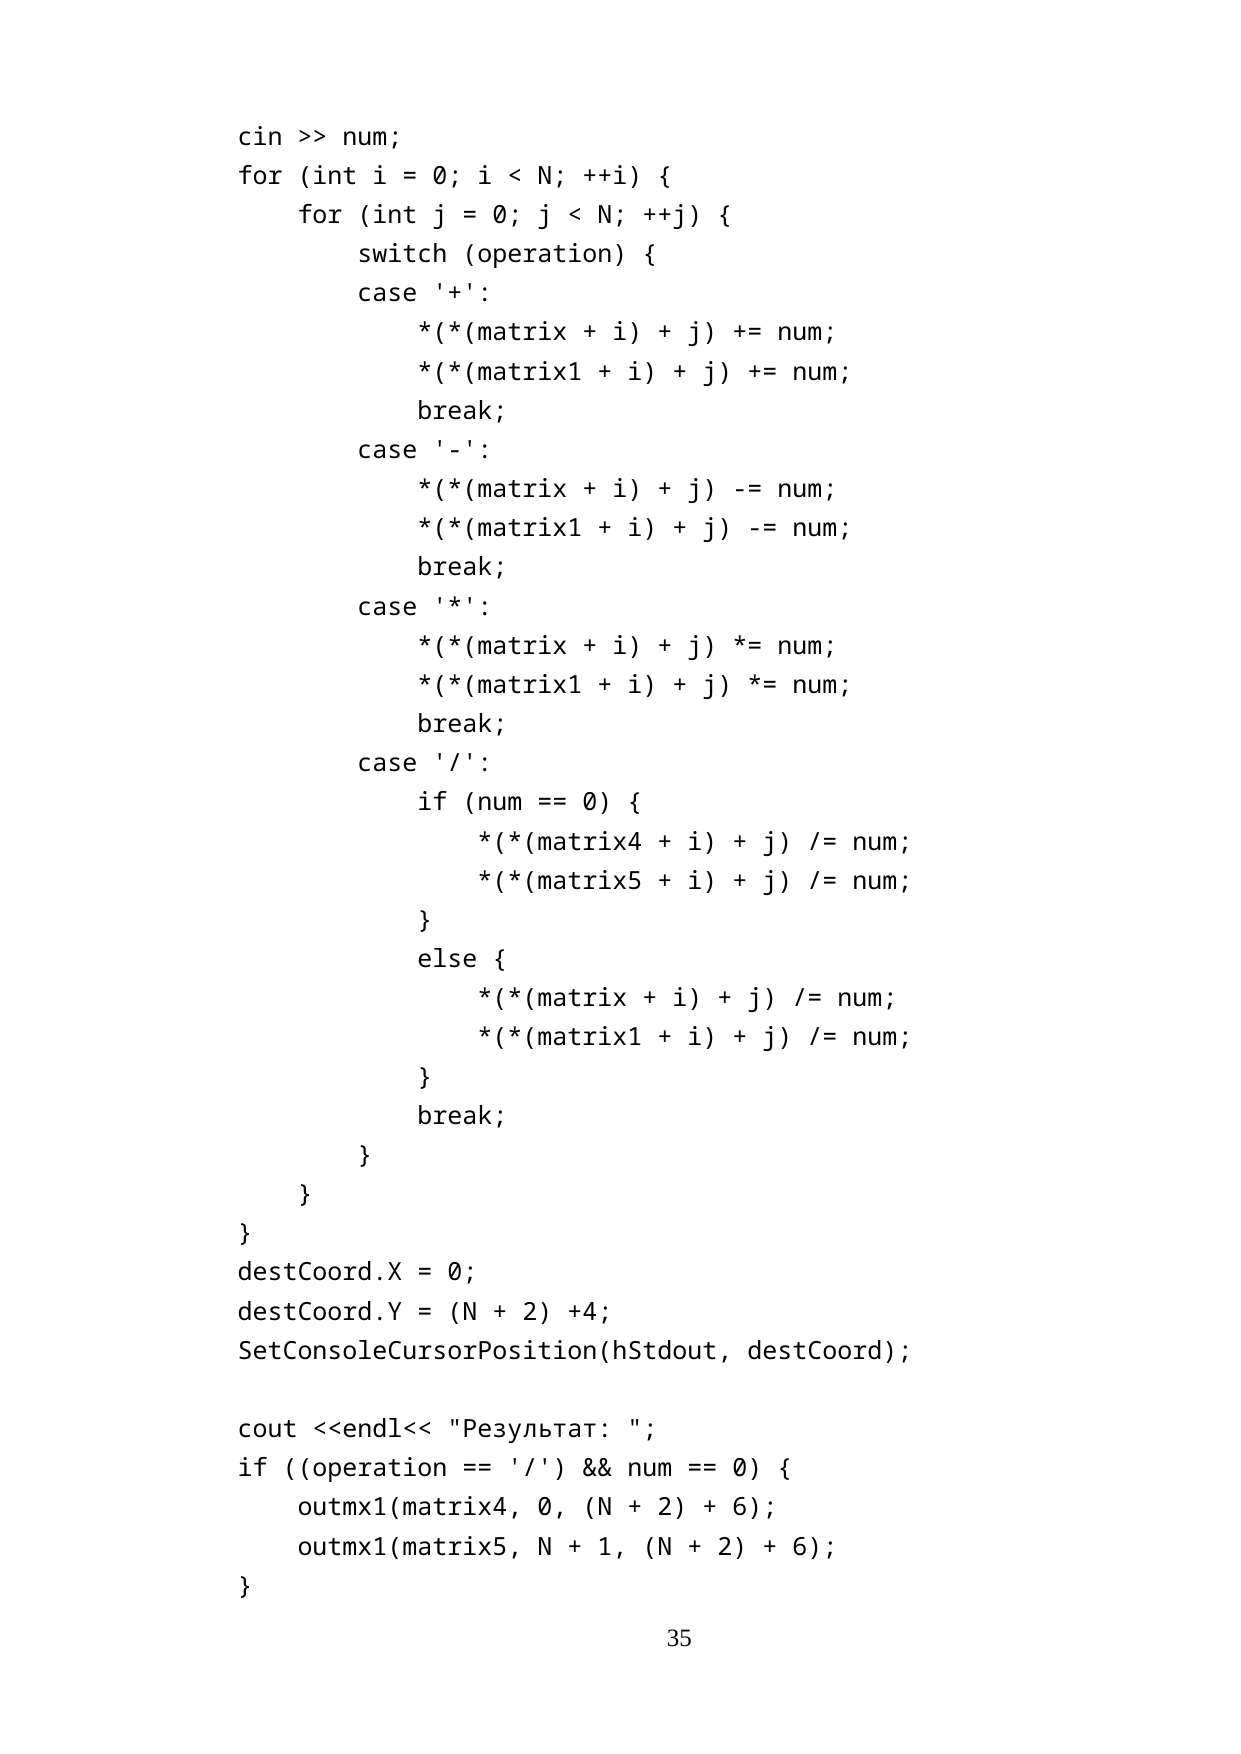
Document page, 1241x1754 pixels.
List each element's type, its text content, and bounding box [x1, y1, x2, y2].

text *(*(matrix + i) + j) -= num; [177, 471, 1181, 505]
text } [177, 901, 1181, 936]
text if ((operation == '/') && num == 0) { [177, 1450, 1181, 1484]
text *(*(matrix1 + i) + j) -= num; [177, 510, 1181, 544]
text } [177, 1136, 1181, 1171]
text break; [177, 549, 1181, 583]
text *(*(matrix5 + i) + j) /= num; [177, 862, 1181, 896]
text destCoord.Y = (N + 2) +4; [177, 1293, 1181, 1327]
text *(*(matrix + i) + j) += num; [177, 314, 1181, 348]
text outmx1(matrix5, N + 1, (N + 2) + 6); [177, 1528, 1181, 1562]
text *(*(matrix1 + i) + j) /= num; [177, 1019, 1181, 1053]
text *(*(matrix + i) + j) /= num; [177, 980, 1181, 1014]
text *(*(matrix4 + i) + j) /= num; [177, 823, 1181, 857]
text } [177, 1058, 1181, 1092]
text } [177, 1567, 1181, 1601]
text outmx1(matrix4, 0, (N + 2) + 6); [177, 1489, 1181, 1523]
text } [177, 1176, 1181, 1210]
text case '/': [177, 745, 1181, 779]
text cin >> num; [177, 118, 1181, 152]
text cout <<endl<< "Результат: "; [177, 1411, 1181, 1445]
text for (int j = 0; j < N; ++j) { [177, 196, 1181, 231]
text for (int i = 0; i < N; ++i) { [177, 157, 1181, 191]
text *(*(matrix1 + i) + j) += num; [177, 353, 1181, 387]
text } [177, 1215, 1181, 1249]
text *(*(matrix + i) + j) *= num; [177, 627, 1181, 661]
text break; [177, 392, 1181, 426]
text case '+': [177, 275, 1181, 309]
text SetConsoleCursorPosition(hStdout, destCoord); [177, 1332, 1181, 1366]
text destCoord.X = 0; [177, 1254, 1181, 1288]
text *(*(matrix1 + i) + j) *= num; [177, 666, 1181, 701]
text switch (operation) { [177, 236, 1181, 270]
text if (num == 0) { [177, 784, 1181, 818]
text case '-': [177, 431, 1181, 466]
text else { [177, 941, 1181, 975]
text case '*': [177, 588, 1181, 622]
text break; [177, 706, 1181, 740]
text break; [177, 1097, 1181, 1131]
